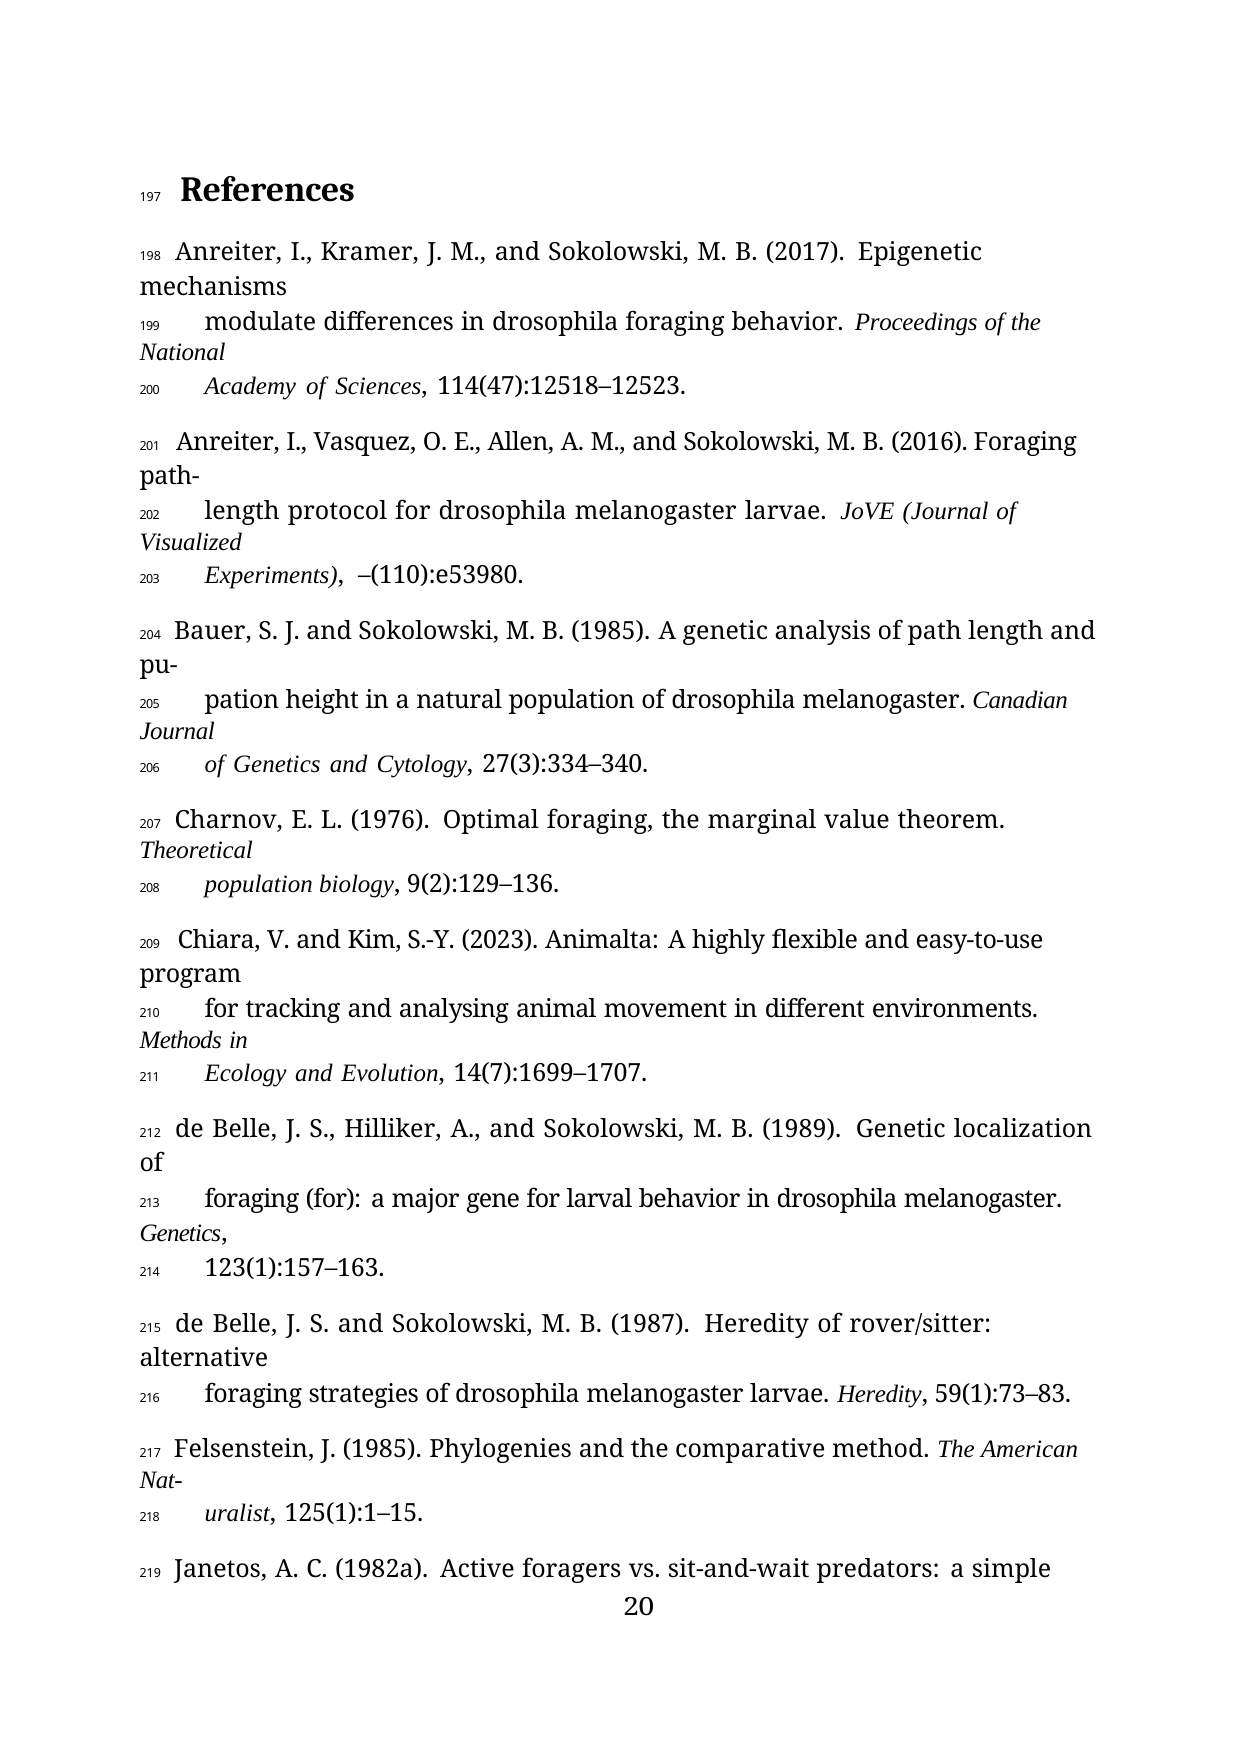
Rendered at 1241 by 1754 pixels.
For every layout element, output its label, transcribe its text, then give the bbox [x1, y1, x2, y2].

text 202 length protocol for drosophila melanogaster larvae. JoVE (Journal of Visualized [139, 493, 1103, 556]
text 208 population biology, 9(2):129–136. [139, 866, 1103, 900]
text 210 for tracking and analysing animal movement in different environments. Methods in [139, 991, 1103, 1054]
text 216 foraging strategies of drosophila melanogaster larvae. Heredity, 59(1):73–83. [139, 1375, 1103, 1409]
text 201 Anreiter, I., Vasquez, O. E., Allen, A. M., and Sokolowski, M. B. (2016). Foraging path- [139, 423, 1103, 491]
text 217 Felsenstein, J. (1985). Phylogenies and the comparative method. The American Nat- [139, 1431, 1103, 1493]
text 207 Charnov, E. L. (1976). Optimal foraging, the marginal value theorem. Theoretical [139, 802, 1103, 864]
text 200 Academy of Sciences, 114(47):12518–12523. [139, 367, 1103, 402]
text 211 Ecology and Evolution, 14(7):1699–1707. [139, 1055, 1103, 1089]
text 214 123(1):157–163. [139, 1250, 1103, 1284]
text 206 of Genetics and Cytology, 27(3):334–340. [139, 746, 1103, 780]
text 198 Anreiter, I., Kramer, J. M., and Sokolowski, M. B. (2017). Epigenetic mechanisms [139, 234, 1103, 302]
text 213 foraging (for): a major gene for larval behavior in drosophila melanogaster. Genetics, [139, 1180, 1103, 1248]
text 205 pation height in a natural population of drosophila melanogaster. Canadian Journal [139, 682, 1103, 745]
text 215 de Belle, J. S. and Sokolowski, M. B. (1987). Heredity of rover/sitter: alternative [139, 1306, 1103, 1374]
text 209 Chiara, V. and Kim, S.-Y. (2023). Animalta: A highly flexible and easy-to-use program [139, 921, 1103, 989]
text 203 Experiments), –(110):e53980. [139, 557, 1103, 591]
text 199 modulate differences in drosophila foraging behavior. Proceedings of the National [139, 303, 1103, 366]
text 197 References [139, 169, 1103, 210]
text 204 Bauer, S. J. and Sokolowski, M. B. (1985). A genetic analysis of path length and pu- [139, 613, 1103, 681]
text 218 uralist, 125(1):1–15. [139, 1495, 1103, 1529]
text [139, 1551, 1103, 1584]
text 212 de Belle, J. S., Hilliker, A., and Sokolowski, M. B. (1989). Genetic localization of [139, 1111, 1103, 1179]
